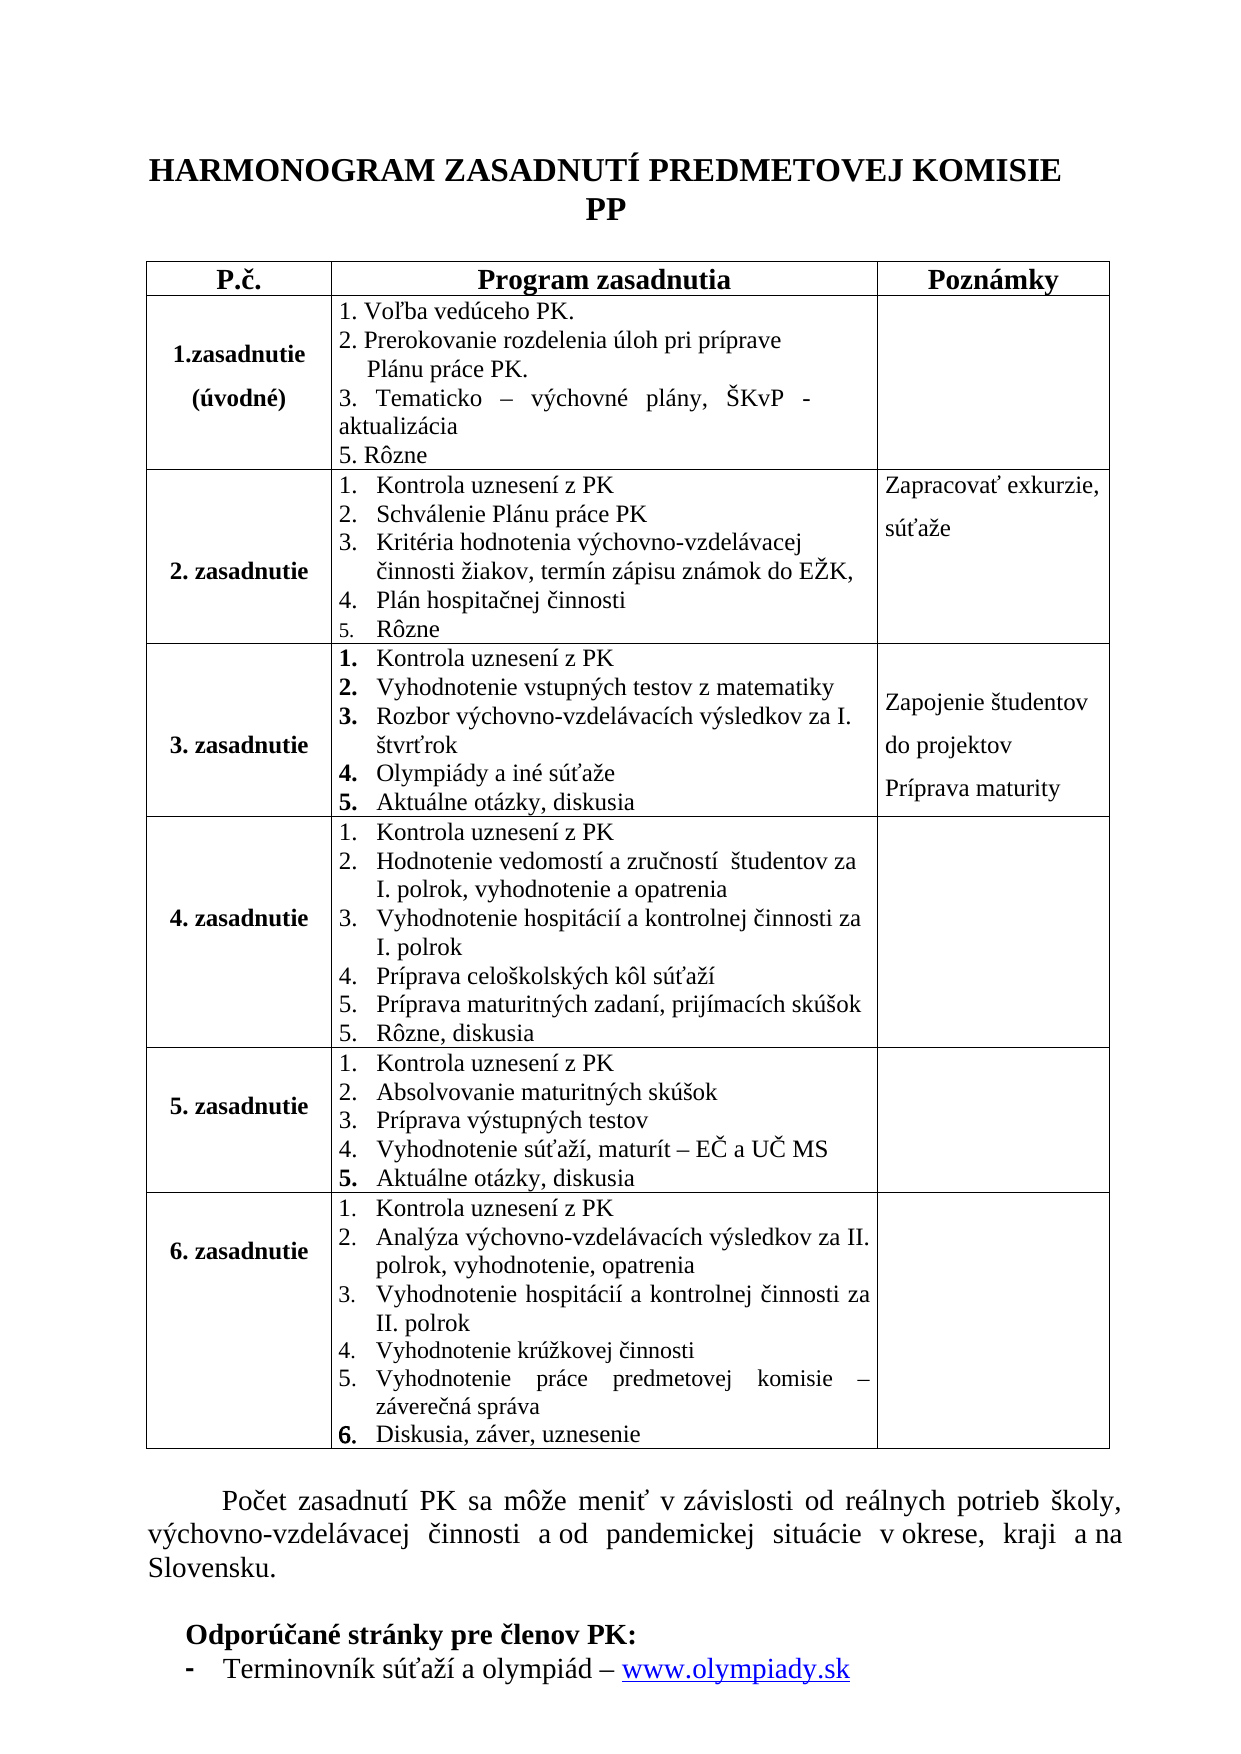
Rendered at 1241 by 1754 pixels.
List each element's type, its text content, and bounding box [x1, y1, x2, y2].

table_cell 6. zasadnutie [147, 1193, 331, 1448]
table_cell [878, 296, 1109, 469]
table_cell [878, 817, 1109, 1047]
table_cell Kontrola uznesení z PK Analýza výchovno-vzdelávacích výsledkov za II. polrok, vyhodnotenie, opatrenia Vyhodnotenie hospitácií a kontrolnej činnosti za II. polrok Vyhodnotenie krúžkovej činnosti Vyhodnotenie práce predmetovej komisie – záverečná správa Diskusia, záver, uznesenie [332, 1193, 877, 1448]
list Terminovník súťaží a olympiád – www.olympiady.sk [185, 1651, 1122, 1686]
table_header Program zasadnutia [332, 262, 877, 295]
table_cell [878, 1048, 1109, 1192]
table_cell 1. Voľba vedúceho PK. 2. Prerokovanie rozdelenia úloh pri príprave Plánu práce PK. 3. Tematicko – výchovné plány, ŠKvP - aktualizácia 5. Rôzne [332, 296, 877, 469]
table_cell Kontrola uznesení z PK Hodnotenie vedomostí a zručností študentov za I. polrok, vyhodnotenie a opatrenia Vyhodnotenie hospitácií a kontrolnej činnosti za I. polrok Príprava celoškolských kôl súťaží Príprava maturitných zadaní, prijímacích skúšok 5. Rôzne, diskusia [332, 817, 877, 1047]
table_header Poznámky [878, 262, 1109, 295]
table_cell 3. zasadnutie [147, 644, 331, 816]
table_cell Zapracovať exkurzie, súťaže [878, 470, 1109, 642]
table_cell 4. zasadnutie [147, 817, 331, 1047]
table_cell Kontrola uznesení z PK Vyhodnotenie vstupných testov z matematiky Rozbor výchovno-vzdelávacích výsledkov za I. štvrťrok Olympiády a iné súťaže Aktuálne otázky, diskusia [332, 644, 877, 816]
table_cell Kontrola uznesení z PK Schválenie Plánu práce PK Kritéria hodnotenia výchovno-vzdelávacej činnosti žiakov, termín zápisu známok do EŽK, Plán hospitačnej činnosti Rôzne [332, 470, 877, 642]
text Počet zasadnutí PK sa môže meniť v závislosti od reálnych potrieb školy, výchovno-vzdelávacej činnosti a od pandemickej situácie v okrese, kraji a na Slovensku. [148, 1483, 1122, 1583]
table_cell 2. zasadnutie [147, 470, 331, 642]
table_header P.č. [147, 262, 331, 295]
text Odporúčané stránky pre členov PK: [185, 1617, 1122, 1651]
table_cell Kontrola uznesení z PK Absolvovanie maturitných skúšok Príprava výstupných testov Vyhodnotenie súťaží, maturít – EČ a UČ MS Aktuálne otázky, diskusia [332, 1048, 877, 1192]
text HARMONOGRAM ZASADNUTÍ PREDMETOVEJ KOMISIE PP [148, 151, 1063, 227]
table_cell [878, 1193, 1109, 1448]
table_cell Zapojenie študentov do projektov Príprava maturity [878, 644, 1109, 816]
table_cell 1.zasadnutie (úvodné) [147, 296, 331, 469]
table_cell 5. zasadnutie [147, 1048, 331, 1192]
